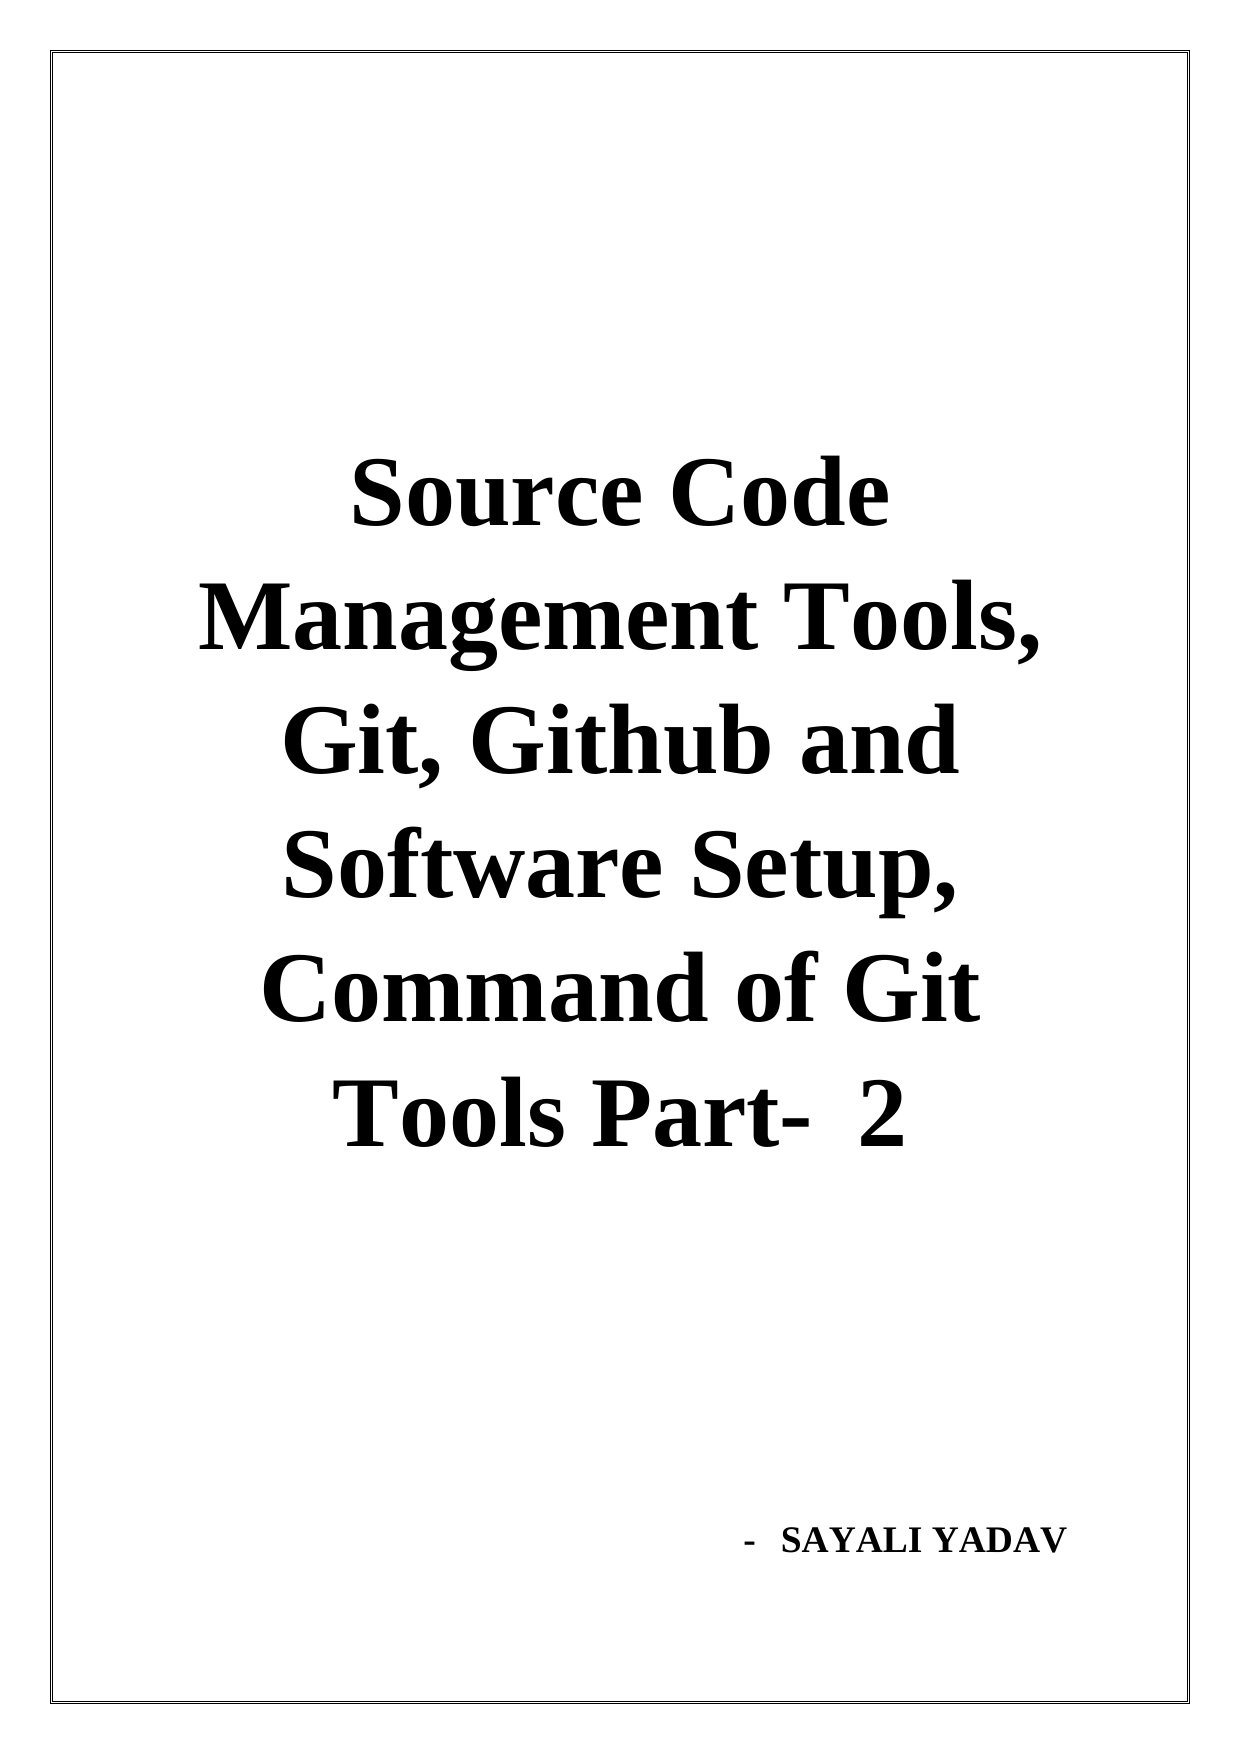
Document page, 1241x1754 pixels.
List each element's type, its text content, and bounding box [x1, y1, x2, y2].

list SAYALI YADAV [720, 1518, 1090, 1561]
text Source Code Management Tools, Git, Github and Software Setup, Command of Git Tools Part- 2 [150, 432, 1090, 1167]
